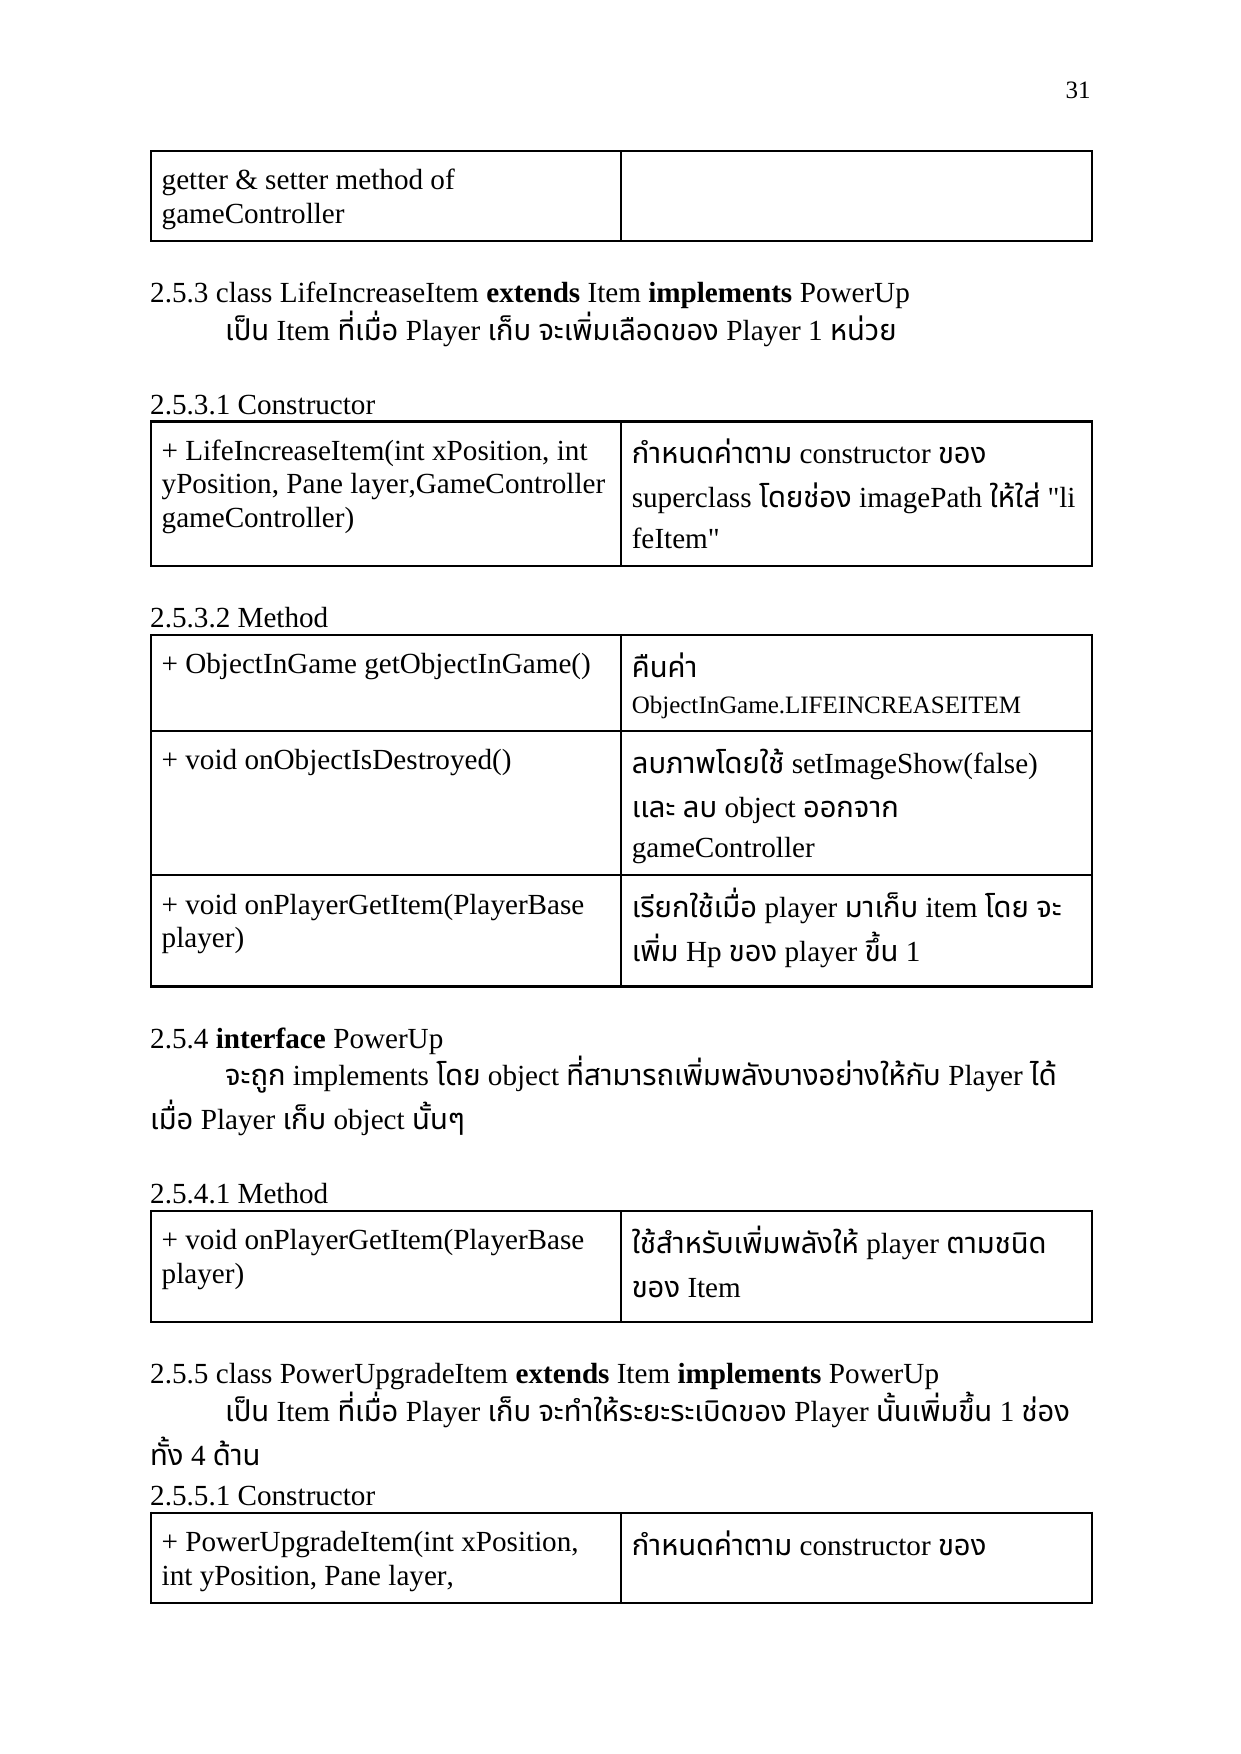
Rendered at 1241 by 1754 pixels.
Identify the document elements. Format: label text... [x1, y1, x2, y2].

table_header ใช้สำหรับเพิ่มพลังให้ player ตามชนิด ของ Item [622, 1212, 1091, 1321]
text 2.5.4 interface PowerUp [150, 1021, 1090, 1054]
table_cell getter & setter method of gameController [152, 152, 620, 240]
text จะถูก implements โดย object ที่สามารถเพิ่มพลังบางอย่างให้กับ Player ได้ เมื่อ Player เก็บ object นั้นๆ [150, 1054, 1090, 1143]
table_cell เรียกใช้เมื่อ player มาเก็บ item โดย จะเพิ่ม Hp ของ player ขึ้น 1 [622, 876, 1091, 985]
table_cell ลบภาพโดยใช้ setImageShow(false) เเละ ลบ object ออกจาก gameController [622, 732, 1091, 874]
text 2.5.3.2 Method [150, 601, 1090, 634]
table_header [152, 1514, 620, 1602]
text 2.5.5 class PowerUpgradeItem extends Item implements PowerUp [150, 1356, 1090, 1390]
text 2.5.3 class LifeIncreaseItem extends Item implements PowerUp [150, 276, 1090, 309]
text เป็น Item ที่เมื่อ Player เก็บ จะเพิ่มเลือดของ Player 1 หน่วย [150, 309, 1090, 353]
text 2.5.5.1 Constructor [150, 1478, 1090, 1512]
text 2.5.3.1 Constructor [150, 387, 1090, 420]
text เป็น Item ที่เมื่อ Player เก็บ จะทำให้ระยะระเบิดของ Player นั้นเพิ่มขึ้น 1 ช่อง ทั้ง 4 ด้าน [150, 1390, 1090, 1478]
table_cell + void onObjectIsDestroyed() [152, 732, 620, 874]
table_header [622, 1514, 1091, 1602]
table_header + ObjectInGame getObjectInGame() [152, 636, 620, 730]
table_header กำหนดค่าตาม constructor ของ superclass โดยช่อง imagePath ให้ใส่ "lifeItem" [622, 423, 1091, 565]
table_header คืนค่า ObjectInGame.LIFEINCREASEITEM [622, 636, 1091, 730]
table_header + LifeIncreaseItem(int xPosition, int yPosition, Pane layer,GameController gameController) [152, 423, 620, 565]
text 2.5.4.1 Method [150, 1176, 1090, 1210]
table_cell + void onPlayerGetItem(PlayerBase player) [152, 876, 620, 985]
table_header + void onPlayerGetItem(PlayerBase player) [152, 1212, 620, 1321]
table_cell [622, 152, 1091, 240]
